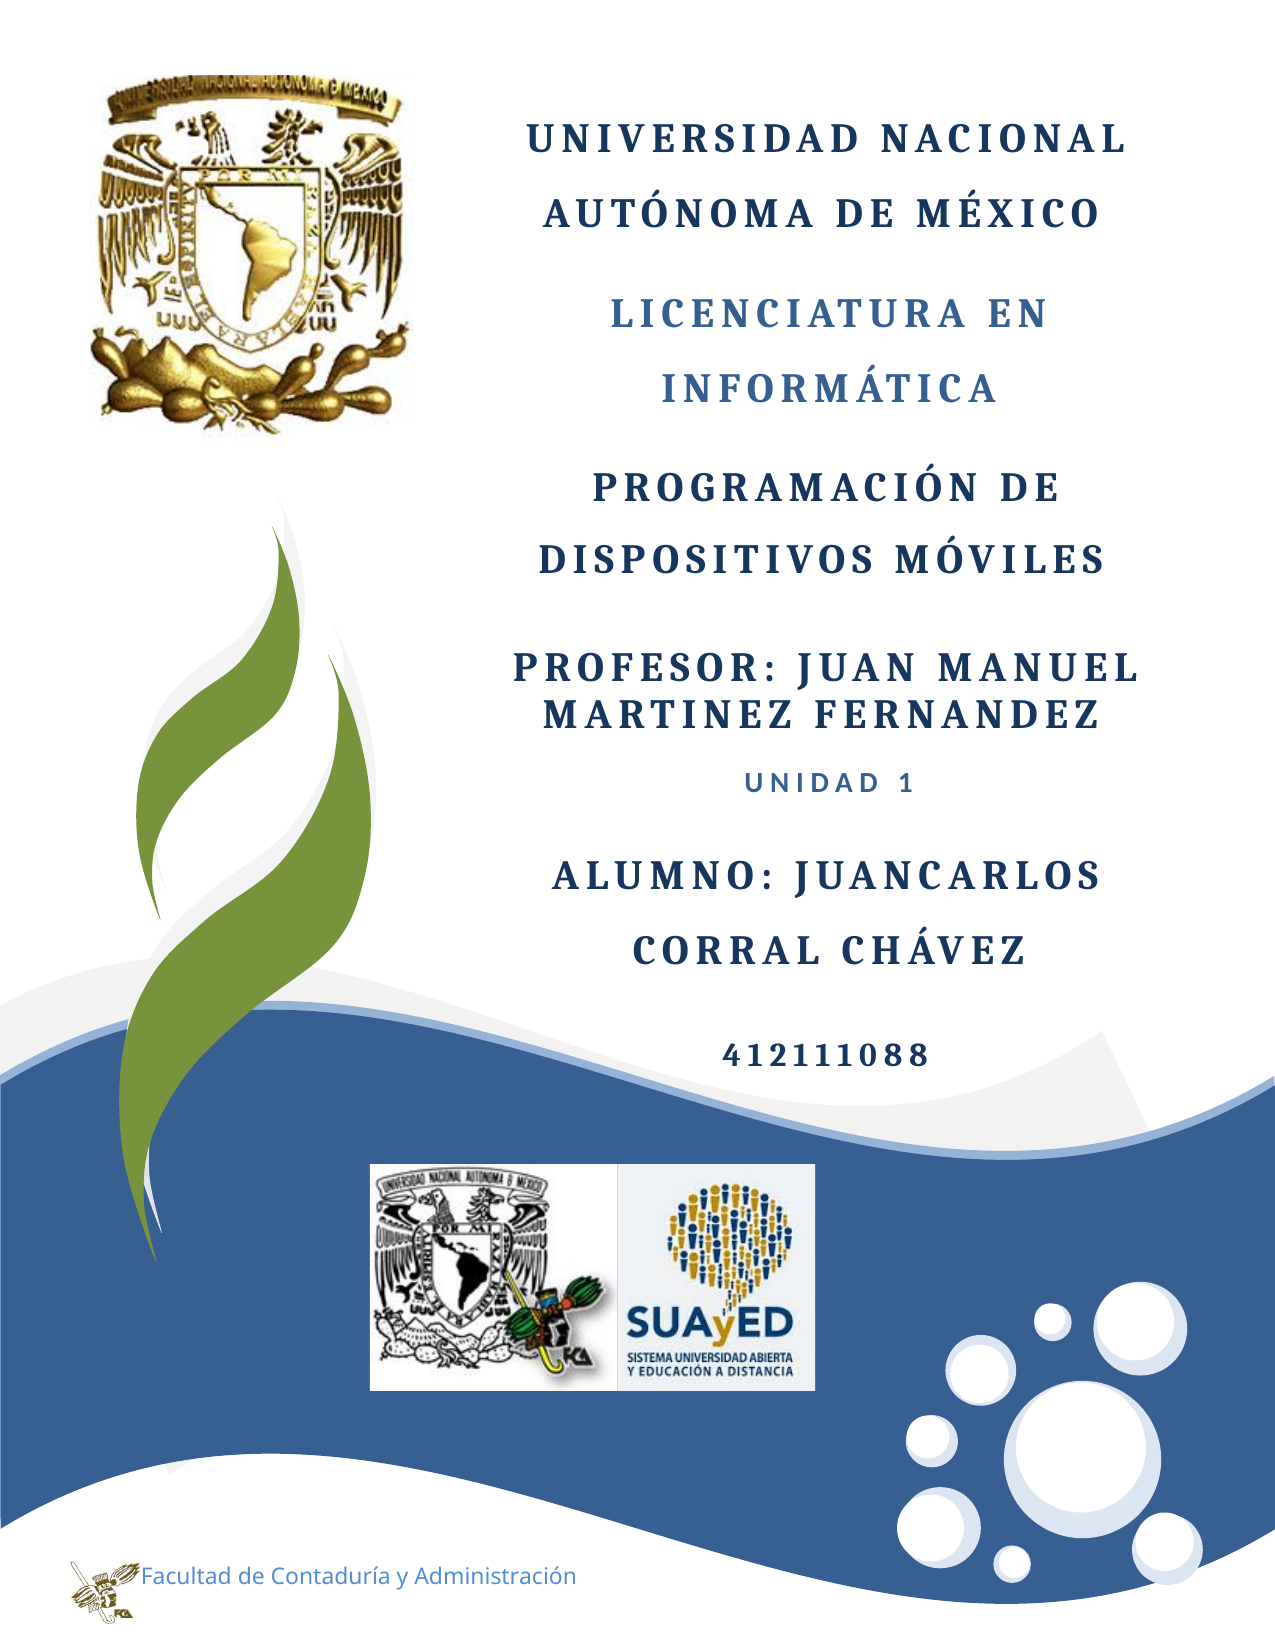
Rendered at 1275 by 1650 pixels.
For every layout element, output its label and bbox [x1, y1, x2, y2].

picture [88, 75, 420, 447]
picture [369, 1164, 815, 1391]
picture [70, 1561, 141, 1624]
